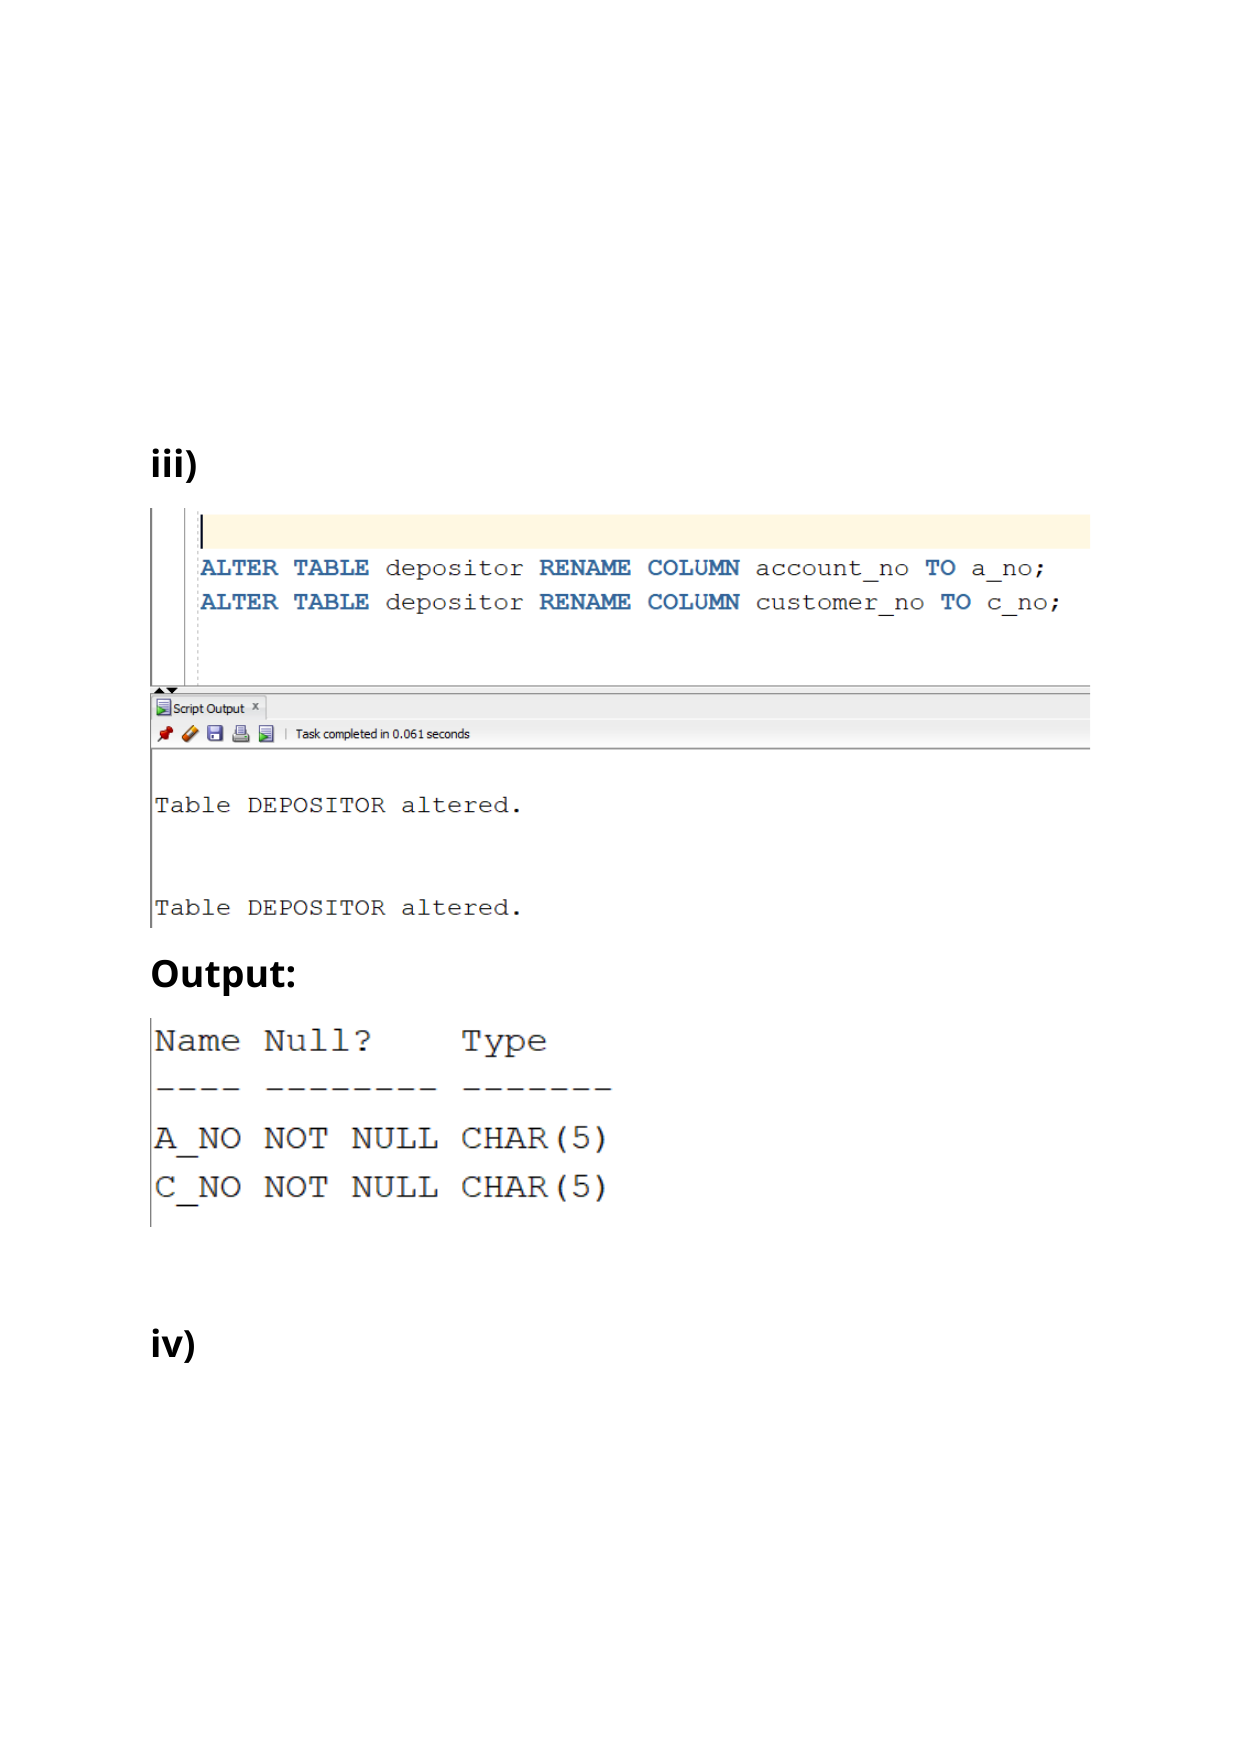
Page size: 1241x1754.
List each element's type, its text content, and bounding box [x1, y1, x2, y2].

text iv) [150, 1317, 1090, 1368]
picture [150, 508, 1091, 928]
picture [150, 1018, 672, 1227]
text Output: [150, 947, 1090, 998]
text iii) [150, 437, 1090, 488]
